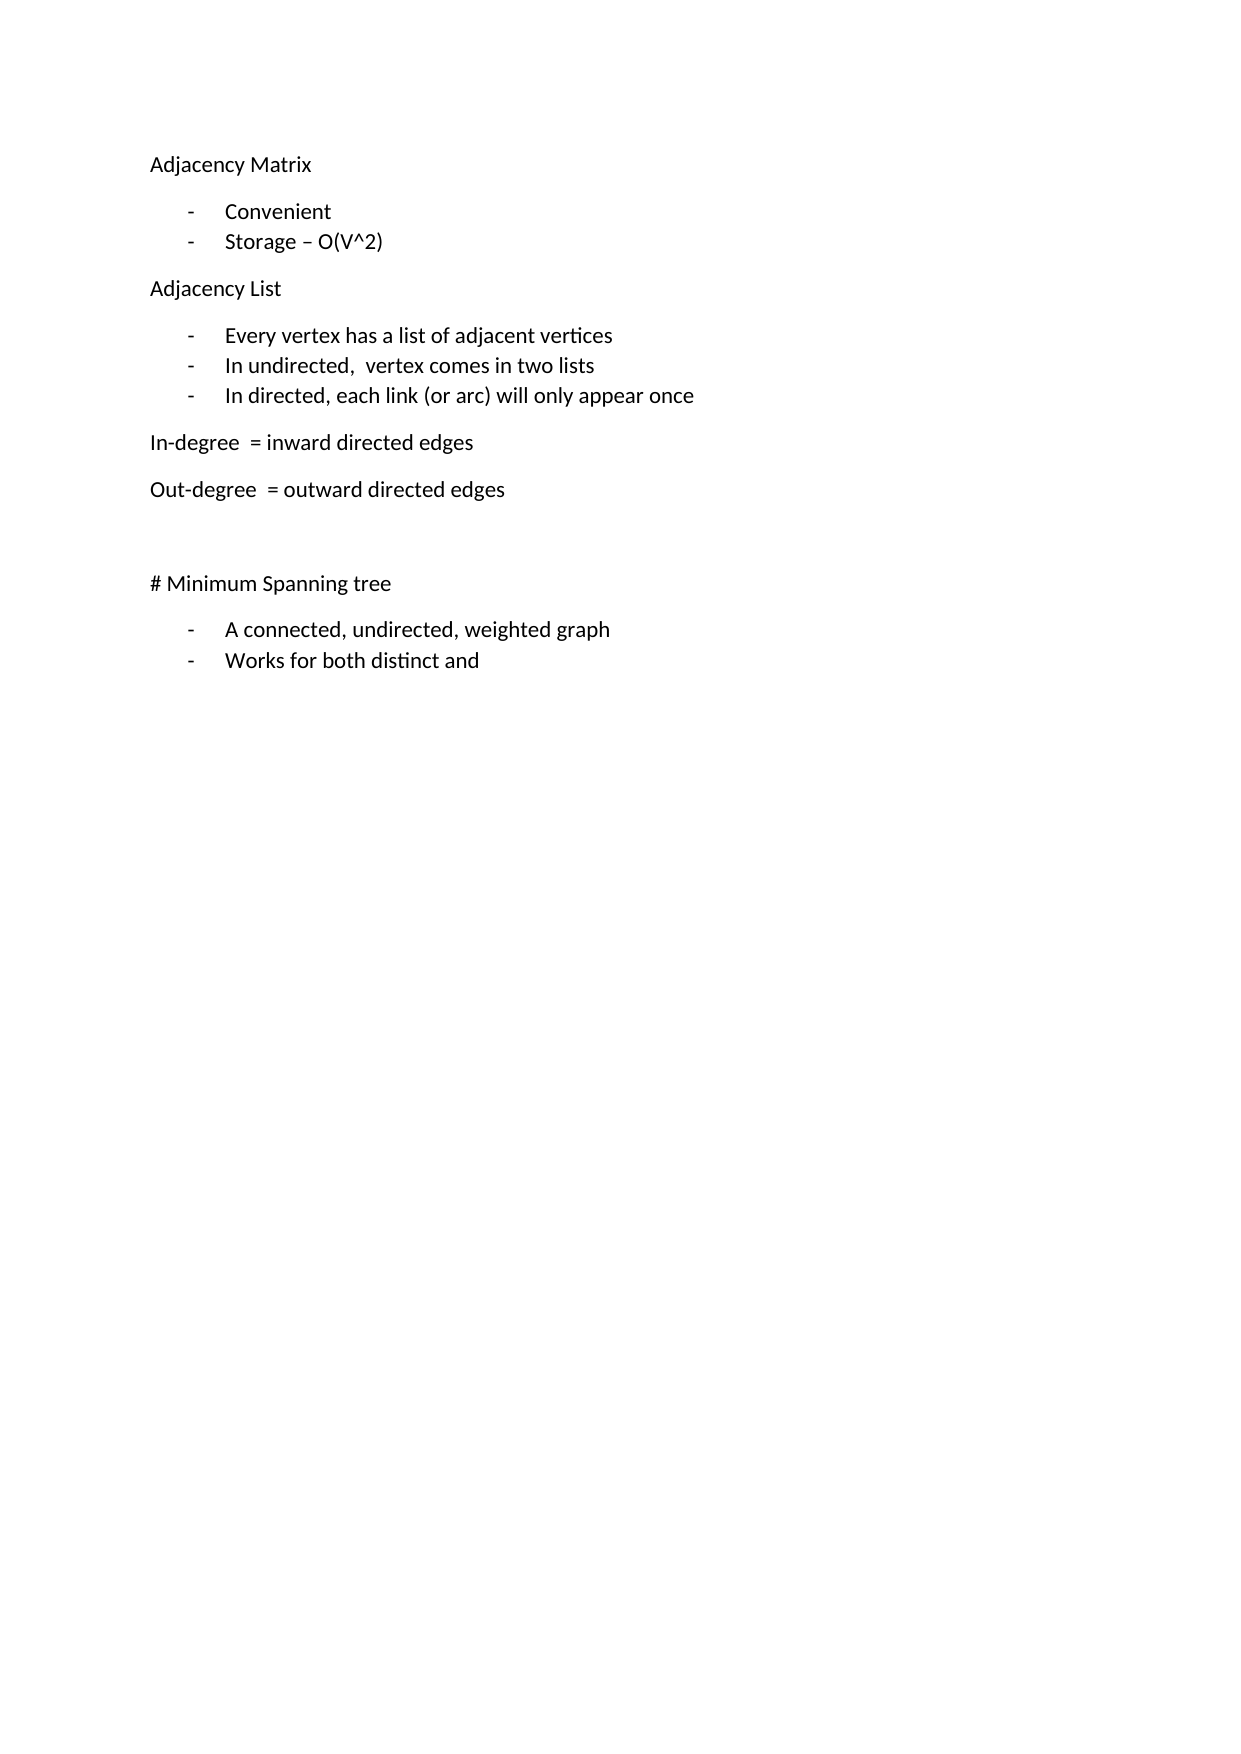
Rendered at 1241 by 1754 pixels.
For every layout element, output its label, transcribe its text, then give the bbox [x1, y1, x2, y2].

list Convenient [187, 197, 1090, 225]
list In directed, each link (or arc) will only appear once [187, 381, 1090, 409]
list Every vertex has a list of adjacent vertices [187, 321, 1090, 349]
list Storage – O(V^2) [187, 227, 1090, 255]
text In-degree = inward directed edges [150, 428, 1090, 456]
text Adjacency Matrix [150, 150, 1090, 178]
list In undirected, vertex comes in two lists [187, 351, 1090, 379]
text Out-degree = outward directed edges [150, 475, 1090, 503]
text Adjacency List [150, 274, 1090, 302]
list A connected, undirected, weighted graph [187, 616, 1090, 644]
list Works for both distinct and [187, 646, 1090, 674]
text # Minimum Spanning tree [150, 569, 1090, 597]
